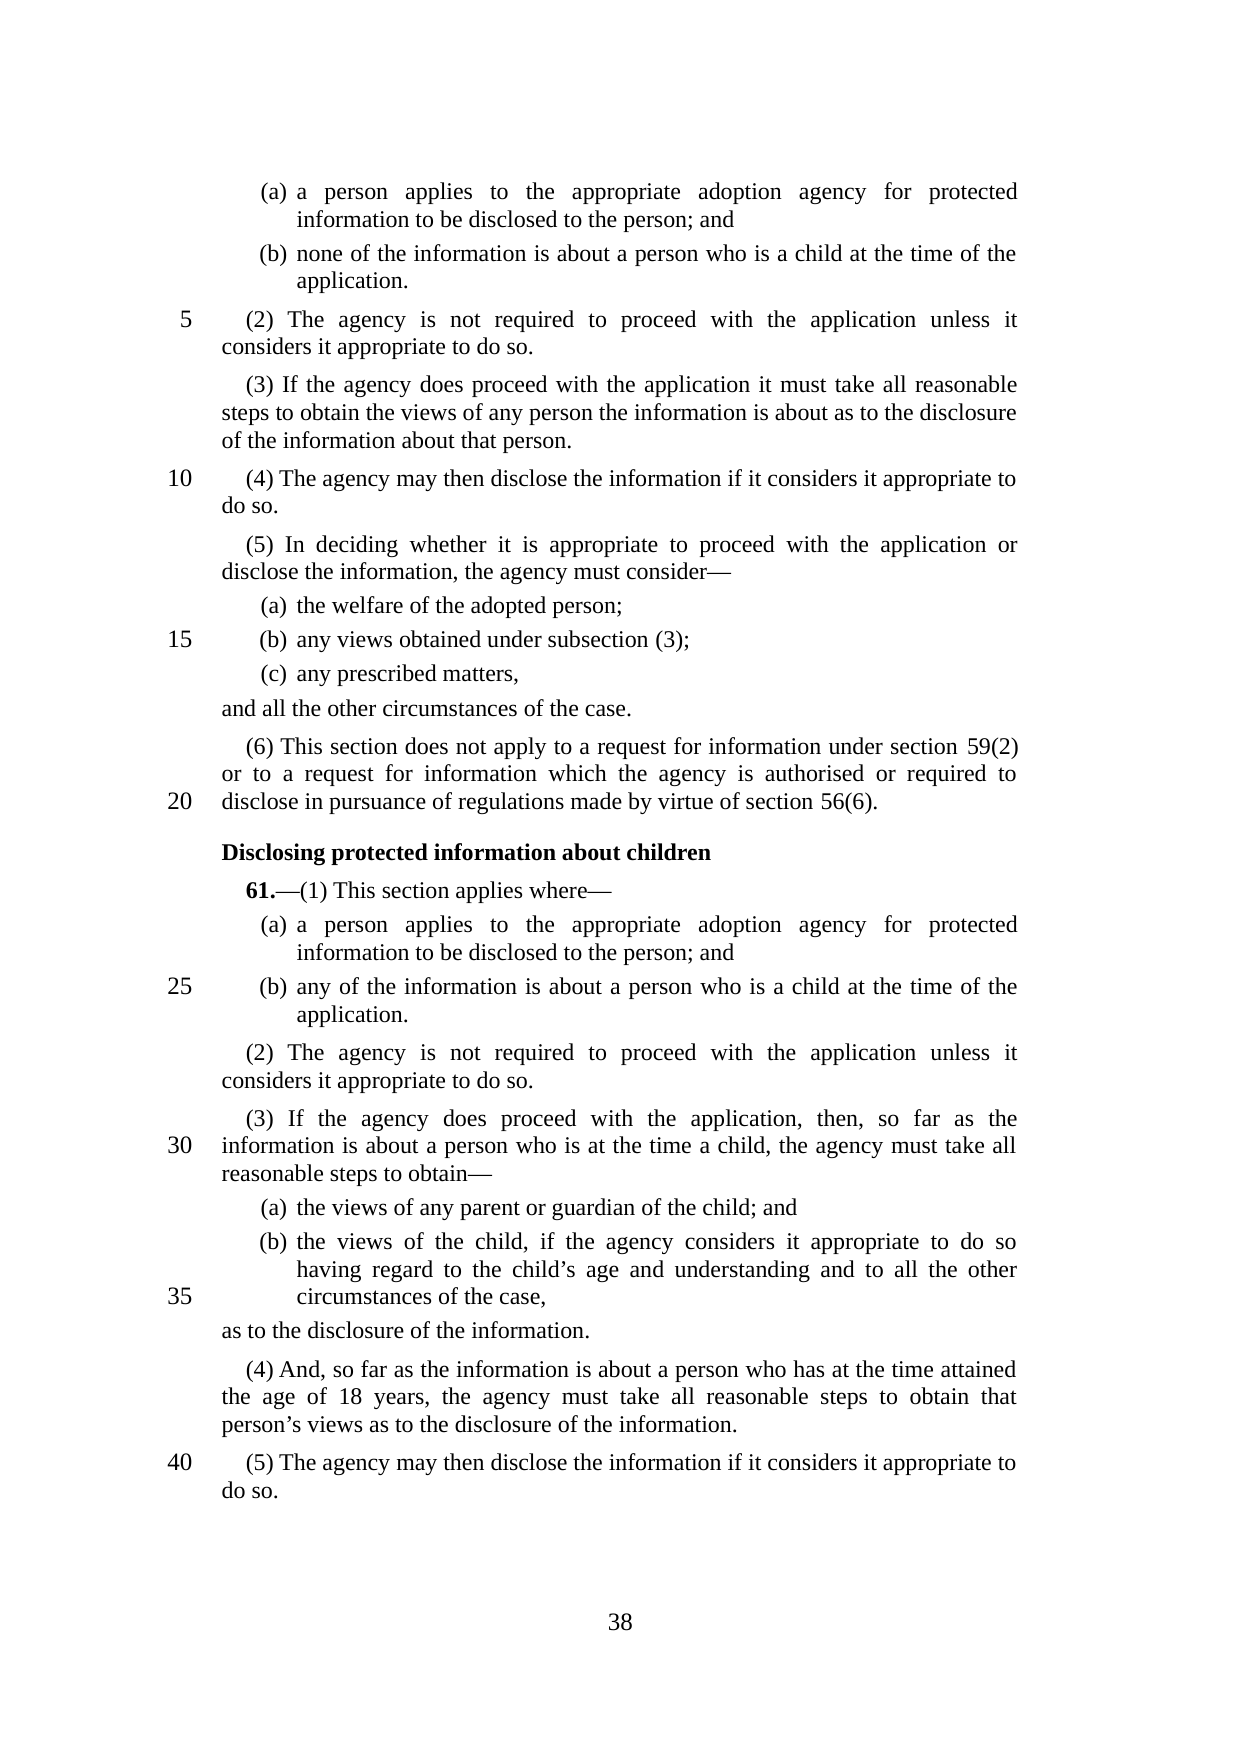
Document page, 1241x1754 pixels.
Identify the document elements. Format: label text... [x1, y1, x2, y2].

text (2) The agency is not required to proceed with the application unless it considers it appropriate to do so. [221, 304, 1019, 360]
text (4) The agency may then disclose the information if it considers it appropriate to do so. [221, 464, 1019, 519]
text (b) any of the information is about a person who is a child at the time of the application. [221, 972, 1019, 1027]
text (5) The agency may then disclose the information if it considers it appropriate to do so. [221, 1448, 1019, 1503]
text (a) the views of any parent or guardian of the child; and [221, 1193, 1019, 1221]
text and all the other circumstances of the case. [221, 693, 1019, 721]
text (3) If the agency does proceed with the application, then, so far as the information is about a person who is at the time a child, the agency must take all reasonable steps to obtain— [221, 1104, 1019, 1187]
text as to the disclosure of the information. [221, 1316, 1019, 1344]
text (5) In deciding whether it is appropriate to proceed with the application or disclose the information, the agency must consider— [221, 530, 1019, 585]
title Disclosing protected information about children [221, 838, 1019, 866]
text (c) any prescribed matters, [221, 659, 1019, 687]
text (6) This section does not apply to a request for information under section 59(2) or to a request for information which the agency is authorised or required to disclose in pursuance of regulations made by virtue of section 56(6). [221, 732, 1019, 814]
text (a) the welfare of the adopted person; [221, 591, 1019, 619]
text (4) And, so far as the information is about a person who has at the time attained the age of 18 years, the agency must take all reasonable steps to obtain that person’s views as to the disclosure of the information. [221, 1355, 1019, 1437]
text (b) none of the information is about a person who is a child at the time of the application. [221, 239, 1019, 294]
text (a) a person applies to the appropriate adoption agency for protected information to be disclosed to the person; and [221, 177, 1019, 232]
text (2) The agency is not required to proceed with the application unless it considers it appropriate to do so. [221, 1038, 1019, 1093]
text (b) any views obtained under subsection (3); [221, 625, 1019, 653]
text (b) the views of the child, if the agency considers it appropriate to do so having regard to the child’s age and understanding and to all the other circumstances of the case, [221, 1227, 1019, 1310]
text 61.—(1) This section applies where— [221, 876, 1019, 904]
text (a) a person applies to the appropriate adoption agency for protected information to be disclosed to the person; and [221, 911, 1019, 966]
text (3) If the agency does proceed with the application it must take all reasonable steps to obtain the views of any person the information is about as to the disclosure of the information about that person. [221, 370, 1019, 453]
